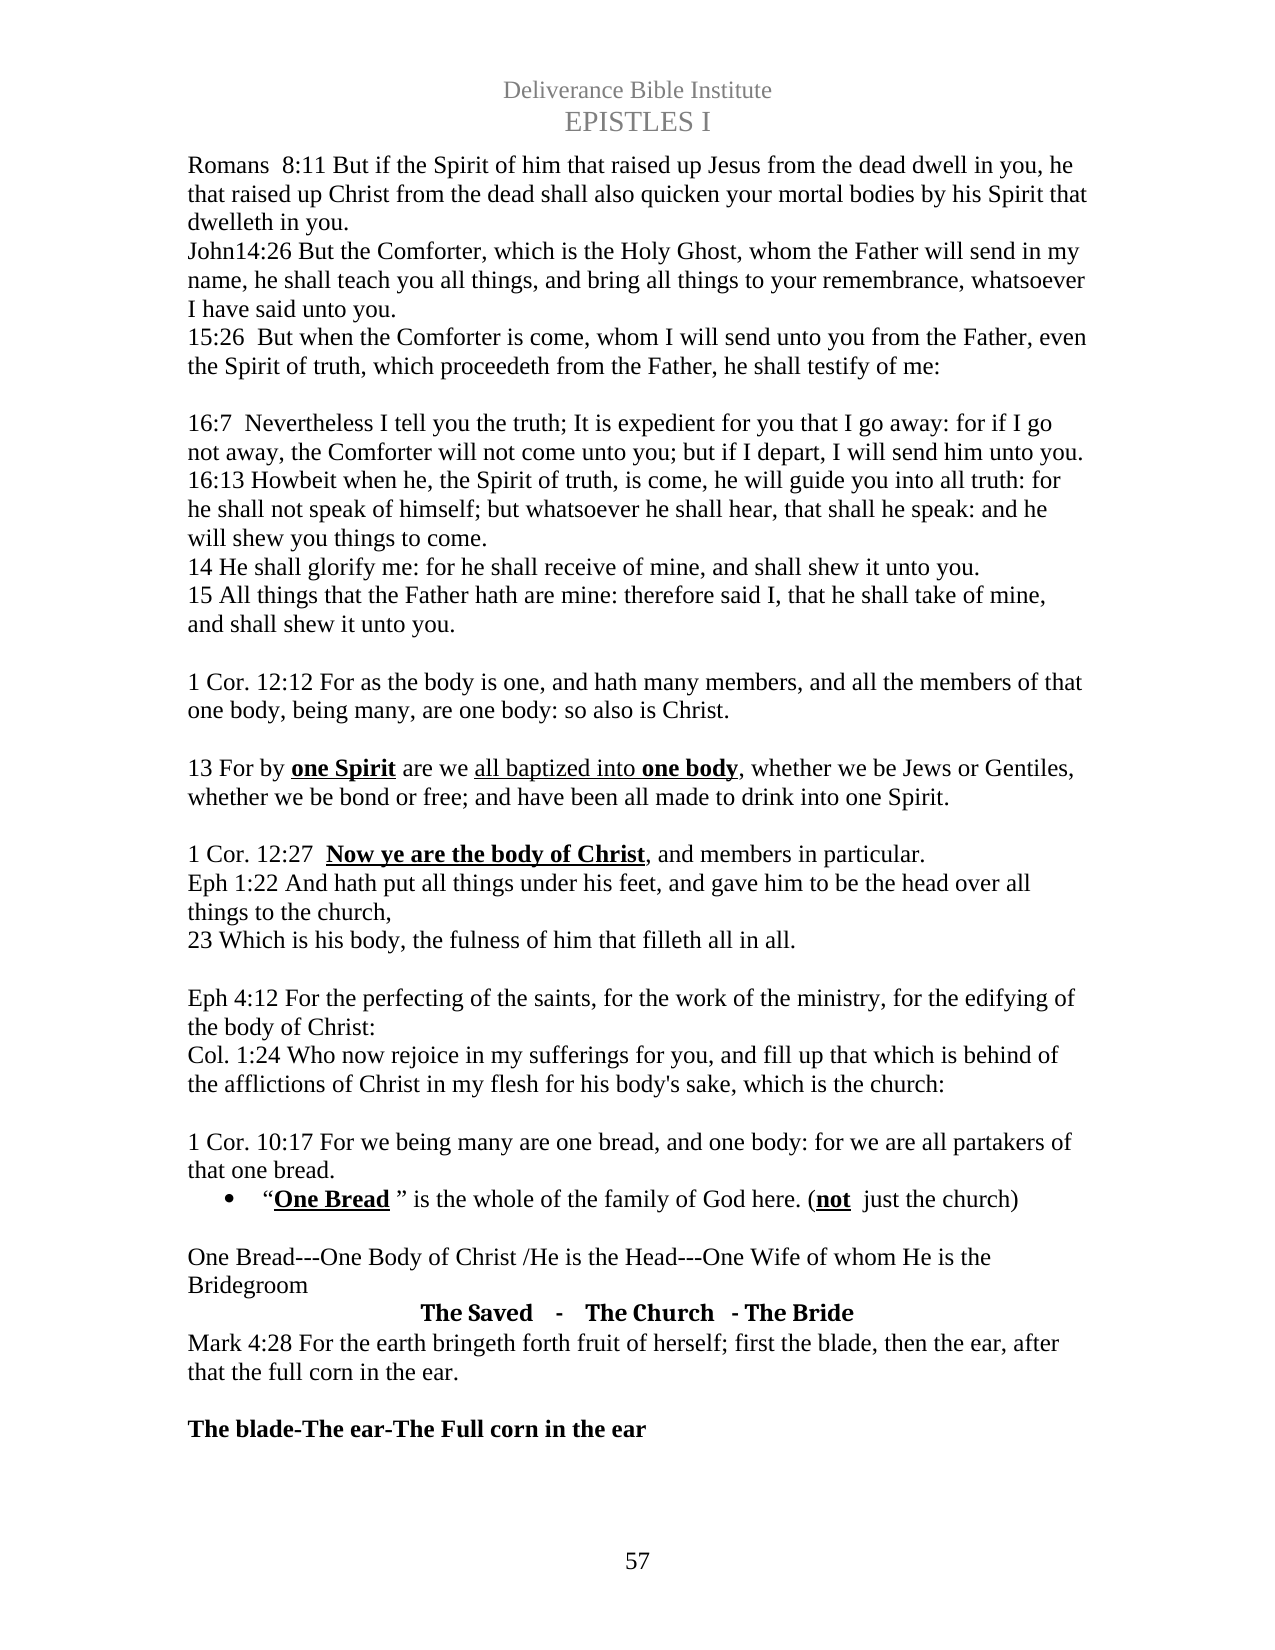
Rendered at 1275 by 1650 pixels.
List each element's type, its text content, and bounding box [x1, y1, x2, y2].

text Col. 1:24 Who now rejoice in my sufferings for you, and fill up that which is behind of the afflictions of Christ in my flesh for his body's sake, which is the church: [187, 1041, 1087, 1098]
list “One Bread ” is the whole of the family of God here. (not just the church) [225, 1184, 1087, 1213]
text The blade-The ear-The Full corn in the ear [187, 1414, 1087, 1443]
text Romans 8:11 But if the Spirit of him that raised up Jesus from the dead dwell in you, he that raised up Christ from the dead shall also quicken your mortal bodies by his Spirit that dwelleth in you. [187, 150, 1087, 236]
text 16:13 Howbeit when he, the Spirit of truth, is come, he will guide you into all truth: for he shall not speak of himself; but whatsoever he shall hear, that shall he speak: and he will shew you things to come. 14 He shall glorify me: for he shall receive of mine, and shall shew it unto you. 15 All things that the Father hath are mine: therefore said I, that he shall take of mine, and shall shew it unto you. [187, 466, 1087, 638]
text 16:7 Nevertheless I tell you the truth; It is expedient for you that I go away: for if I go not away, the Comforter will not come unto you; but if I depart, I will send him unto you. [187, 408, 1087, 466]
text Eph 1:22 And hath put all things under his feet, and gave him to be the head over all things to the church, 23 Which is his body, the fulness of him that filleth all in all. [187, 868, 1087, 954]
text 13 For by one Spirit are we all baptized into one body, whether we be Jews or Gentiles, whether we be bond or free; and have been all made to drink into one Spirit. [187, 753, 1087, 811]
text John14:26 But the Comforter, which is the Holy Ghost, whom the Father will send in my name, he shall teach you all things, and bring all things to your remembrance, whatsoever I have said unto you. 15:26 But when the Comforter is come, whom I will send unto you from the Father, even the Spirit of truth, which proceedeth from the Father, he shall testify of me: [187, 236, 1087, 380]
text 1 Cor. 12:12 For as the body is one, and hath many members, and all the members of that one body, being many, are one body: so also is Christ. [187, 667, 1087, 724]
text Eph 4:12 For the perfecting of the saints, for the work of the ministry, for the edifying of the body of Christ: [187, 983, 1087, 1041]
subtitle The Saved - The Church - The Bride [187, 1299, 1087, 1328]
text One Bread---One Body of Christ /He is the Head---One Wife of whom He is the Bridegroom [187, 1242, 1087, 1299]
text Mark 4:28 For the earth bringeth forth fruit of herself; first the blade, then the ear, after that the full corn in the ear. [187, 1328, 1087, 1386]
text 1 Cor. 10:17 For we being many are one bread, and one body: for we are all partakers of that one bread. [187, 1127, 1087, 1184]
text 1 Cor. 12:27 Now ye are the body of Christ, and members in particular. [187, 839, 1087, 868]
